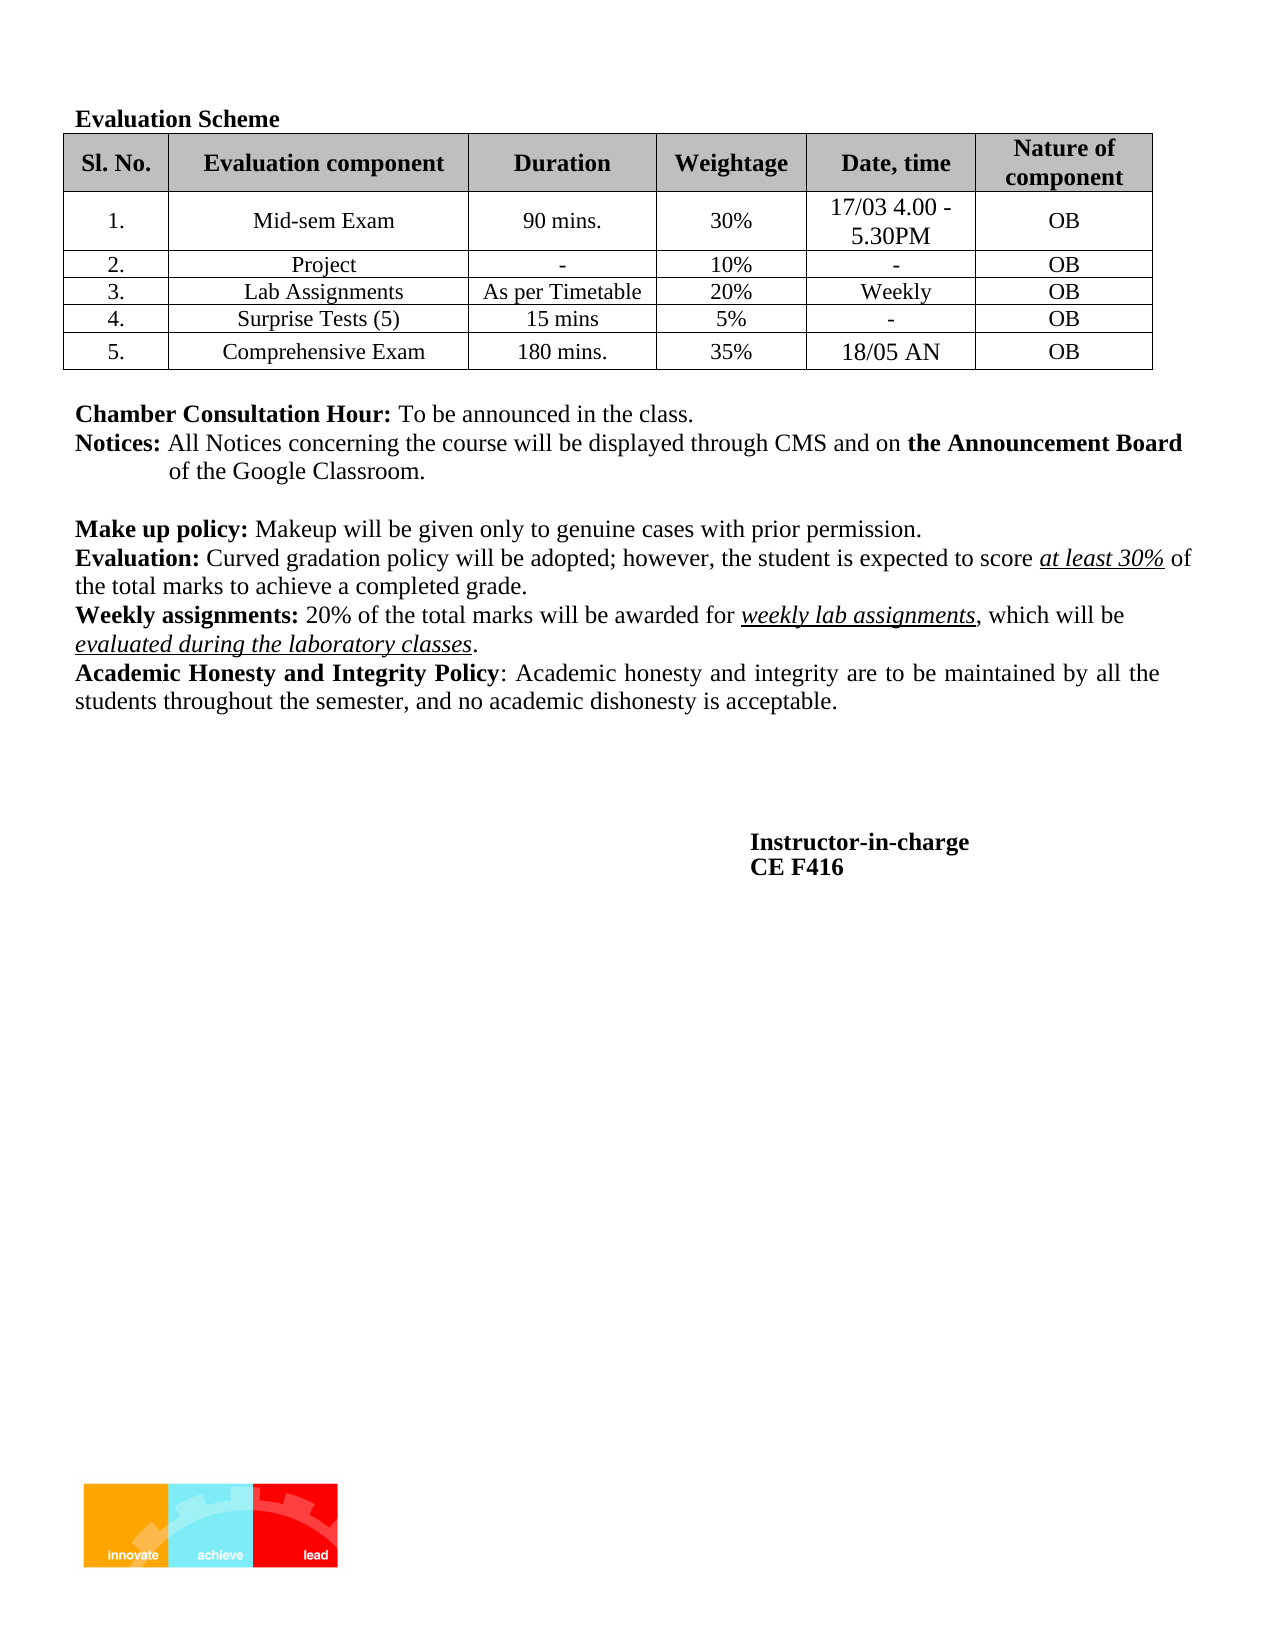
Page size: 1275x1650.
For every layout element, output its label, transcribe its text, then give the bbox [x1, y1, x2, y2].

table_cell 3. [64, 278, 168, 304]
table_cell 15 mins [469, 305, 656, 332]
table_cell 90 mins. [469, 192, 656, 249]
text Make up policy: Makeup will be given only to genuine cases with prior permission. [75, 514, 1200, 543]
table_cell - [469, 251, 656, 277]
table_cell 4. [64, 305, 168, 332]
table_cell OB [976, 251, 1152, 277]
table_cell 1. [64, 192, 168, 249]
text Weekly assignments: 20% of the total marks will be awarded for weekly lab assignments, which will be evaluated during the laboratory classes. [75, 600, 1200, 658]
table_header Nature of component [976, 134, 1152, 191]
table_cell Project [169, 251, 468, 277]
table_cell 5% [657, 305, 806, 332]
table_cell As per Timetable [469, 278, 656, 304]
table_cell 30% [657, 192, 806, 249]
table_cell Surprise Tests (5) [169, 305, 468, 332]
table_cell 35% [657, 333, 806, 369]
table_cell OB [976, 192, 1152, 249]
table_cell 2. [64, 251, 168, 277]
table_header Weightage [657, 134, 806, 191]
text Instructor-in-charge [750, 830, 1189, 855]
table_cell OB [976, 333, 1152, 369]
table_header Evaluation component [169, 134, 468, 191]
table_cell 5. [64, 333, 168, 369]
text Notices: All Notices concerning the course will be displayed through CMS and on the Announcement Board of the Google Classroom. [75, 428, 1200, 485]
table_cell OB [976, 305, 1152, 332]
text Evaluation: Curved gradation policy will be adopted; however, the student is expected to score at least 30% of the total marks to achieve a completed grade. [75, 543, 1200, 600]
table_cell Weekly [807, 278, 975, 304]
text Academic Honesty and Integrity Policy: Academic honesty and integrity are to be maintained by all the students throughout the semester, and no academic dishonesty is acceptable. [75, 658, 1160, 715]
table_header Duration [469, 134, 656, 191]
table_header Date, time [807, 134, 975, 191]
table_cell Comprehensive Exam [169, 333, 468, 369]
text Chamber Consultation Hour: To be announced in the class. [75, 399, 1200, 428]
table_header Sl. No. [64, 134, 168, 191]
table_cell Lab Assignments [169, 278, 468, 304]
table_cell 17/03 4.00 - 5.30PM [807, 192, 975, 249]
picture [75, 1476, 346, 1575]
table_cell 18/05 AN [807, 333, 975, 369]
text CE F416 [750, 855, 1189, 881]
table_cell 20% [657, 278, 806, 304]
table_cell - [807, 251, 975, 277]
table_cell - [807, 305, 975, 332]
table_cell OB [976, 278, 1152, 304]
table_cell 180 mins. [469, 333, 656, 369]
text Evaluation Scheme [75, 104, 1200, 132]
table_cell 10% [657, 251, 806, 277]
table_cell Mid-sem Exam [169, 192, 468, 249]
